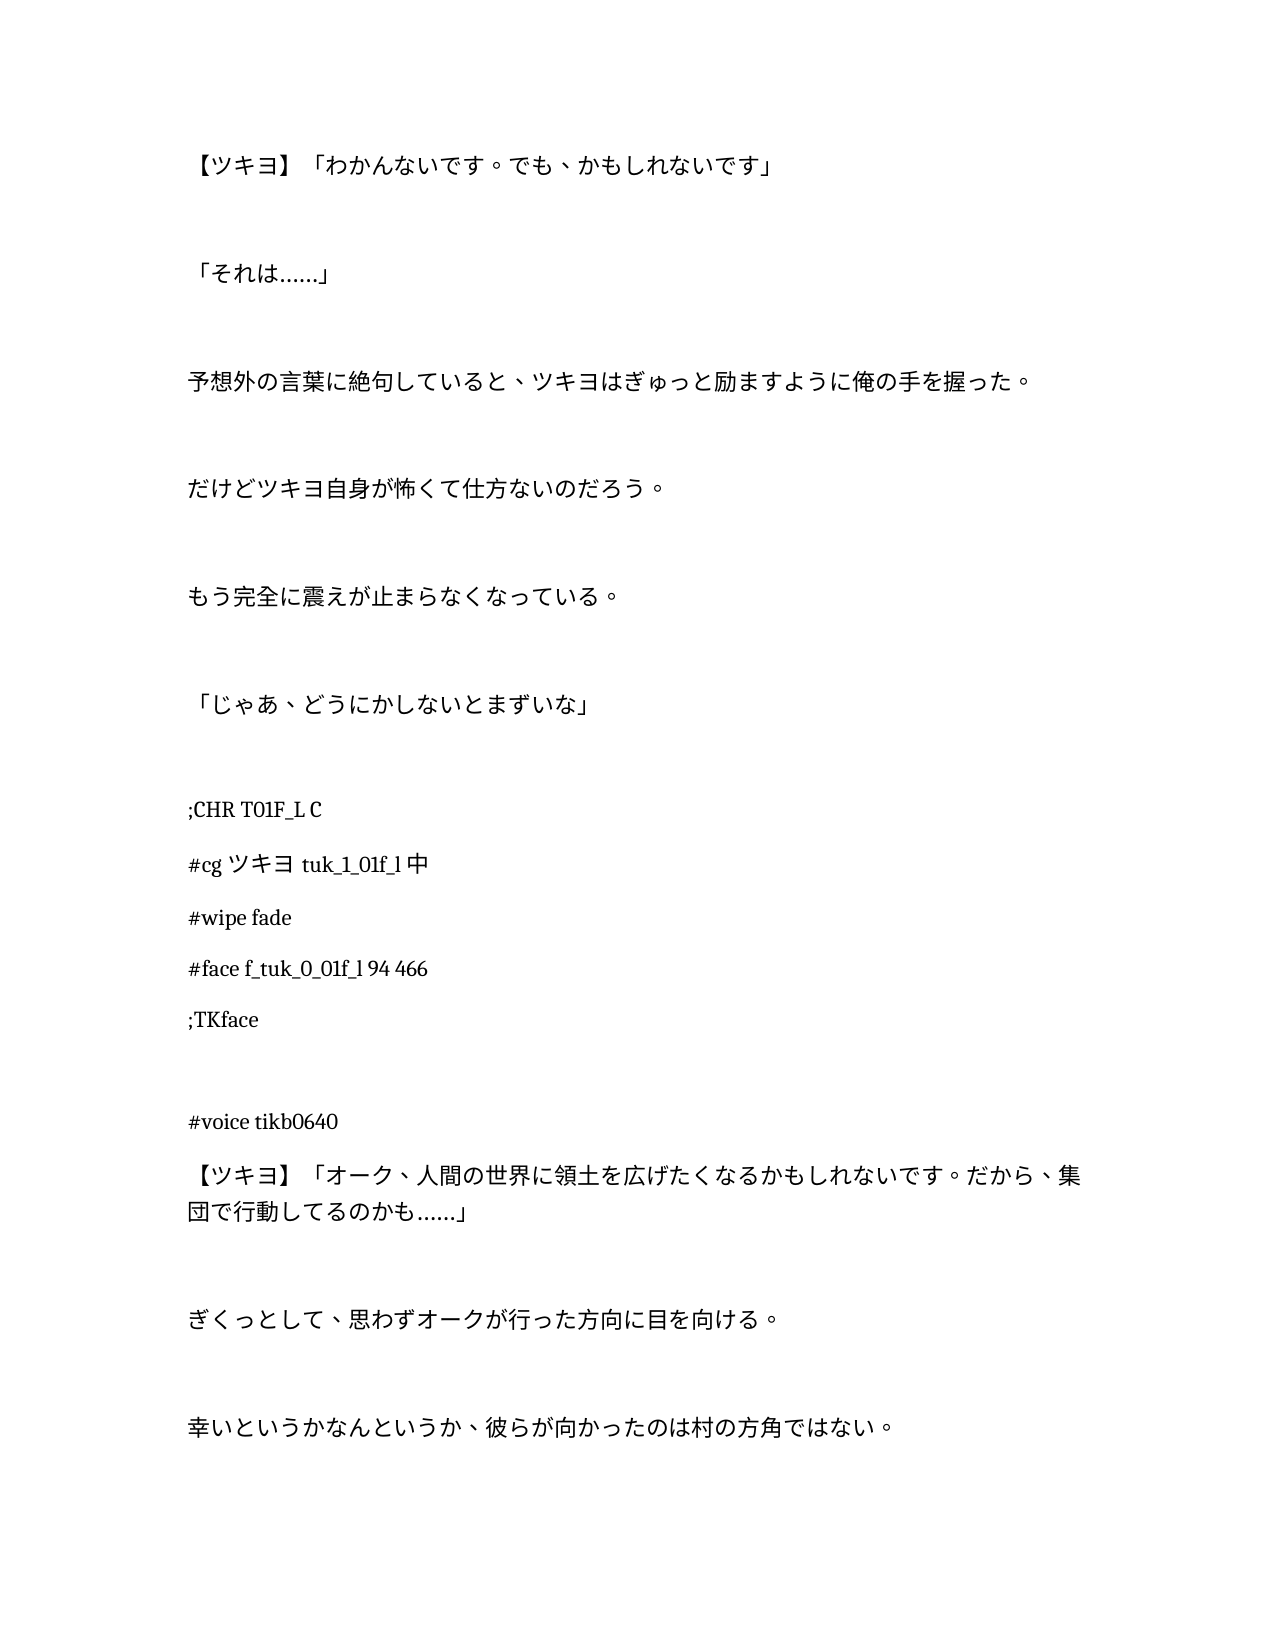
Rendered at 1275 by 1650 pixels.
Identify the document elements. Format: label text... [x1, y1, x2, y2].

text 【ツキヨ】「わかんないです。でも、かもしれないです」 [187, 150, 1087, 181]
text ぎくっとして、思わずオークが行った方向に目を向ける。 [187, 1304, 1087, 1335]
text 幸いというかなんというか、彼らが向かったのは村の方角ではない。 [187, 1411, 1087, 1443]
text #wipe fade [187, 905, 1087, 931]
text 「じゃあ、どうにかしないとまずいな」 [187, 689, 1087, 720]
text #face f_tuk_0_01f_l 94 466 [187, 956, 1087, 982]
text 予想外の言葉に絶句していると、ツキヨはぎゅっと励ますように俺の手を握った。 [187, 366, 1087, 397]
text 【ツキヨ】「オーク、人間の世界に領土を広げたくなるかもしれないです。だから、集団で行動してるのかも……」 [187, 1160, 1087, 1227]
text #cg ツキヨ tuk_1_01f_l 中 [187, 848, 1087, 879]
text ;TKface [187, 1007, 1087, 1033]
text #voice tikb0640 [187, 1109, 1087, 1135]
text だけどツキヨ自身が怖くて仕方ないのだろう。 [187, 473, 1087, 505]
text ;CHR T01F_L C [187, 797, 1087, 823]
text もう完全に震えが止まらなくなっている。 [187, 581, 1087, 612]
text 「それは……」 [187, 258, 1087, 289]
